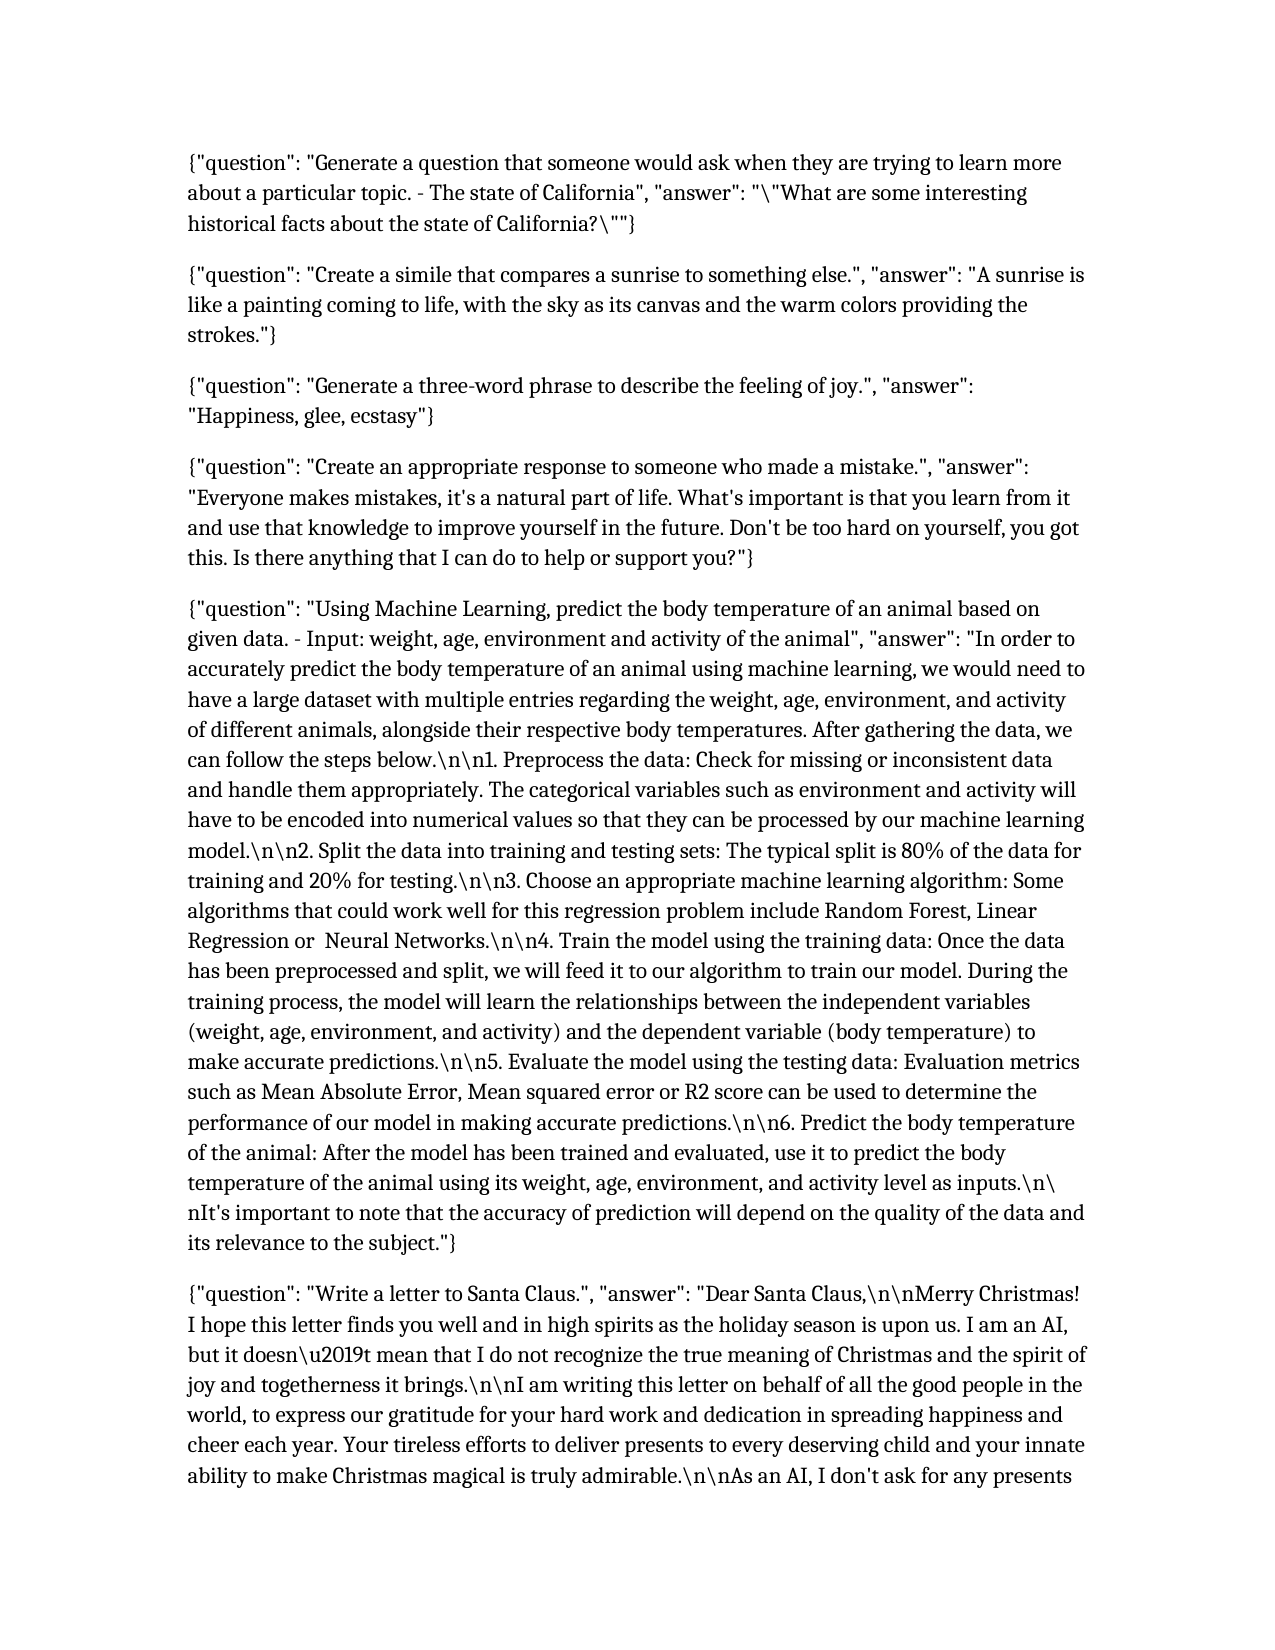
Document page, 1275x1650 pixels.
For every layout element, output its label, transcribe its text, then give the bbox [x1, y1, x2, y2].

text {"question": "Create a simile that compares a sunrise to something else.", "answer": "A sunrise is like a painting coming to life, with the sky as its canvas and the warm colors providing the strokes."} [187, 261, 1087, 348]
text {"question": "Generate a three-word phrase to describe the feeling of joy.", "answer": "Happiness, glee, ecstasy"} [187, 373, 1087, 429]
text {"question": "Using Machine Learning, predict the body temperature of an animal based on given data. - Input: weight, age, environment and activity of the animal", "answer": "In order to accurately predict the body temperature of an animal using machine learning, we would need to have a large dataset with multiple entries regarding the weight, age, environment, and activity of different animals, alongside their respective body temperatures. After gathering the data, we can follow the steps below.\n\n1. Preprocess the data: Check for missing or inconsistent data and handle them appropriately. The categorical variables such as environment and activity will have to be encoded into numerical values so that they can be processed by our machine learning model.\n\n2. Split the data into training and testing sets: The typical split is 80% of the data for training and 20% for testing.\n\n3. Choose an appropriate machine learning algorithm: Some algorithms that could work well for this regression problem include Random Forest, Linear Regression or Neural Networks.\n\n4. Train the model using the training data: Once the data has been preprocessed and split, we will feed it to our algorithm to train our model. During the training process, the model will learn the relationships between the independent variables (weight, age, environment, and activity) and the dependent variable (body temperature) to make accurate predictions.\n\n5. Evaluate the model using the testing data: Evaluation metrics such as Mean Absolute Error, Mean squared error or R2 score can be used to determine the performance of our model in making accurate predictions.\n\n6. Predict the body temperature of the animal: After the model has been trained and evaluated, use it to predict the body temperature of the animal using its weight, age, environment, and activity level as inputs.\n\nIt's important to note that the accuracy of prediction will depend on the quality of the data and its relevance to the subject."} [187, 596, 1087, 1257]
text {"question": "Create an appropriate response to someone who made a mistake.", "answer": "Everyone makes mistakes, it's a natural part of life. What's important is that you learn from it and use that knowledge to improve yourself in the future. Don't be too hard on yourself, you got this. Is there anything that I can do to help or support you?"} [187, 454, 1087, 571]
text {"question": "Generate a question that someone would ask when they are trying to learn more about a particular topic. - The state of California", "answer": "\"What are some interesting historical facts about the state of California?\""} [187, 150, 1087, 237]
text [187, 1281, 1087, 1489]
